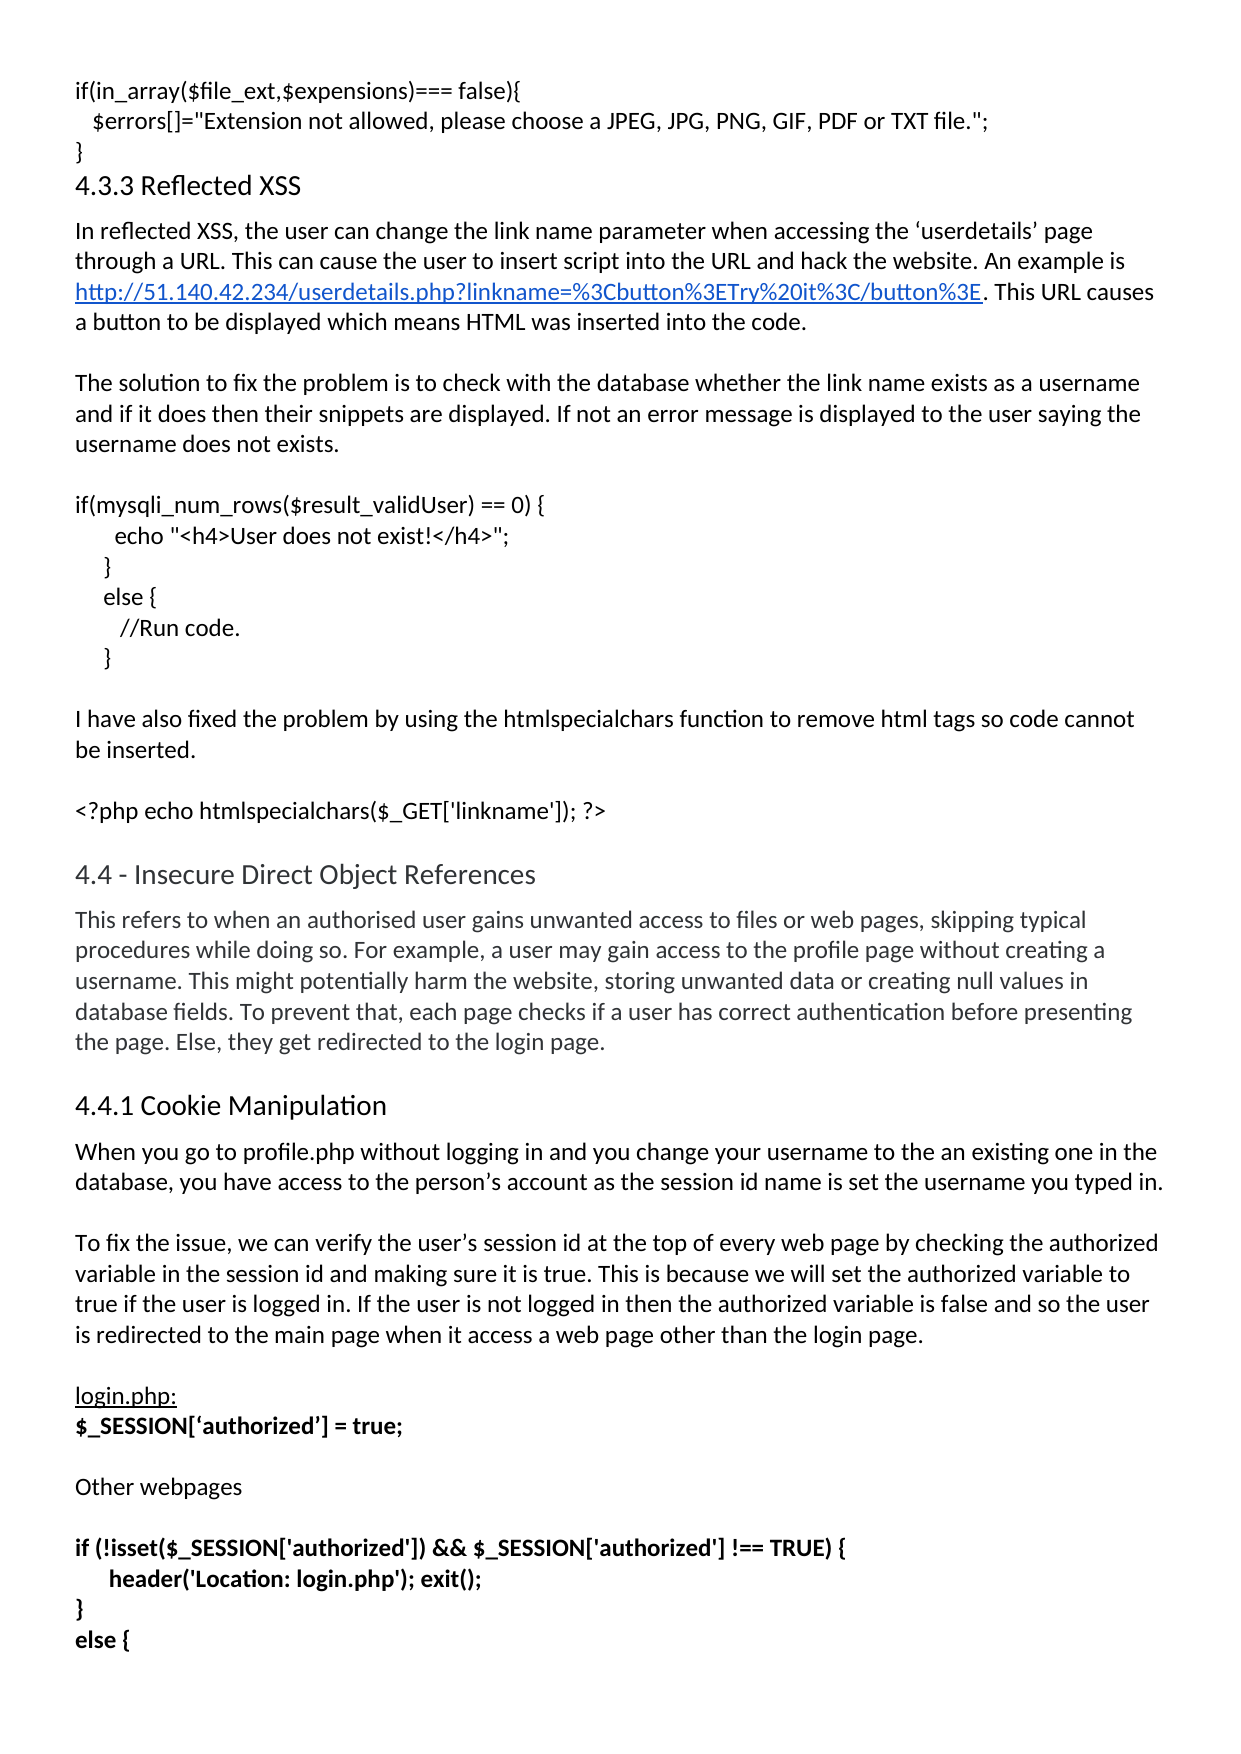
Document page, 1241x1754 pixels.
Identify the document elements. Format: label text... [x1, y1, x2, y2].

text To fix the issue, we can verify the user’s session id at the top of every web page by checking the authorized variable in the session id and making sure it is true. This is because we will set the authorized variable to true if the user is logged in. If the user is not logged in then the authorized variable is false and so the user is redirected to the main page when it access a web page other than the login page. [75, 1227, 1165, 1349]
text When you go to profile.php without logging in and you change your username to the an existing one in the database, you have access to the person’s account as the session id name is set the username you typed in. [75, 1136, 1165, 1197]
text header('Location: login.php'); exit(); [75, 1563, 1165, 1593]
text else { [75, 1624, 1165, 1654]
text if(in_array($file_ext,$expensions)=== false){ [75, 75, 1165, 106]
text I have also fixed the problem by using the htmlspecialchars function to remove html tags so code cannot be inserted. [75, 703, 1165, 764]
text <?php echo htmlspecialchars($_GET['linkname']); ?> [75, 795, 1165, 825]
text } [75, 551, 1165, 581]
text 4.4.1 Cookie Manipulation [75, 1087, 1165, 1123]
text else { [75, 581, 1165, 612]
text $_SESSION[‘authorized’] = true; [75, 1410, 1165, 1441]
text if(mysqli_num_rows($result_validUser) == 0) { [75, 489, 1165, 520]
text The solution to fix the problem is to check with the database whether the link name exists as a username and if it does then their snippets are displayed. If not an error message is displayed to the user saying the username does not exists. [75, 367, 1165, 459]
text 4.4 - Insecure Direct Object References [75, 856, 1165, 891]
text } [75, 642, 1165, 673]
text } [75, 136, 1165, 167]
text Other webpages [75, 1471, 1165, 1502]
text echo "<h4>User does not exist!</h4>"; [75, 520, 1165, 551]
text $errors[]="Extension not allowed, please choose a JPEG, JPG, PNG, GIF, PDF or TXT file."; [75, 106, 1165, 136]
text if (!isset($_SESSION['authorized']) && $_SESSION['authorized'] !== TRUE) { [75, 1532, 1165, 1563]
text This refers to when an authorised user gains unwanted access to files or web pages, skipping typical procedures while doing so. For example, a user may gain access to the profile page without creating a username. This might potentially harm the website, storing unwanted data or creating null values in database fields. To prevent that, each page checks if a user has correct authentication before presenting the page. Else, they get redirected to the login page. [75, 904, 1165, 1057]
text login.php: [75, 1380, 1165, 1410]
text In reflected XSS, the user can change the link name parameter when accessing the ‘userdetails’ page through a URL. This can cause the user to insert script into the URL and hack the website. An example is http://51.140.42.234/userdetails.php?linkname=%3Cbutton%3ETry%20it%3C/button%3E. This URL causes a button to be displayed which means HTML was inserted into the code. [75, 215, 1165, 337]
text //Run code. [75, 612, 1165, 642]
text } [75, 1593, 1165, 1624]
text 4.3.3 Reflected XSS [75, 167, 1165, 202]
